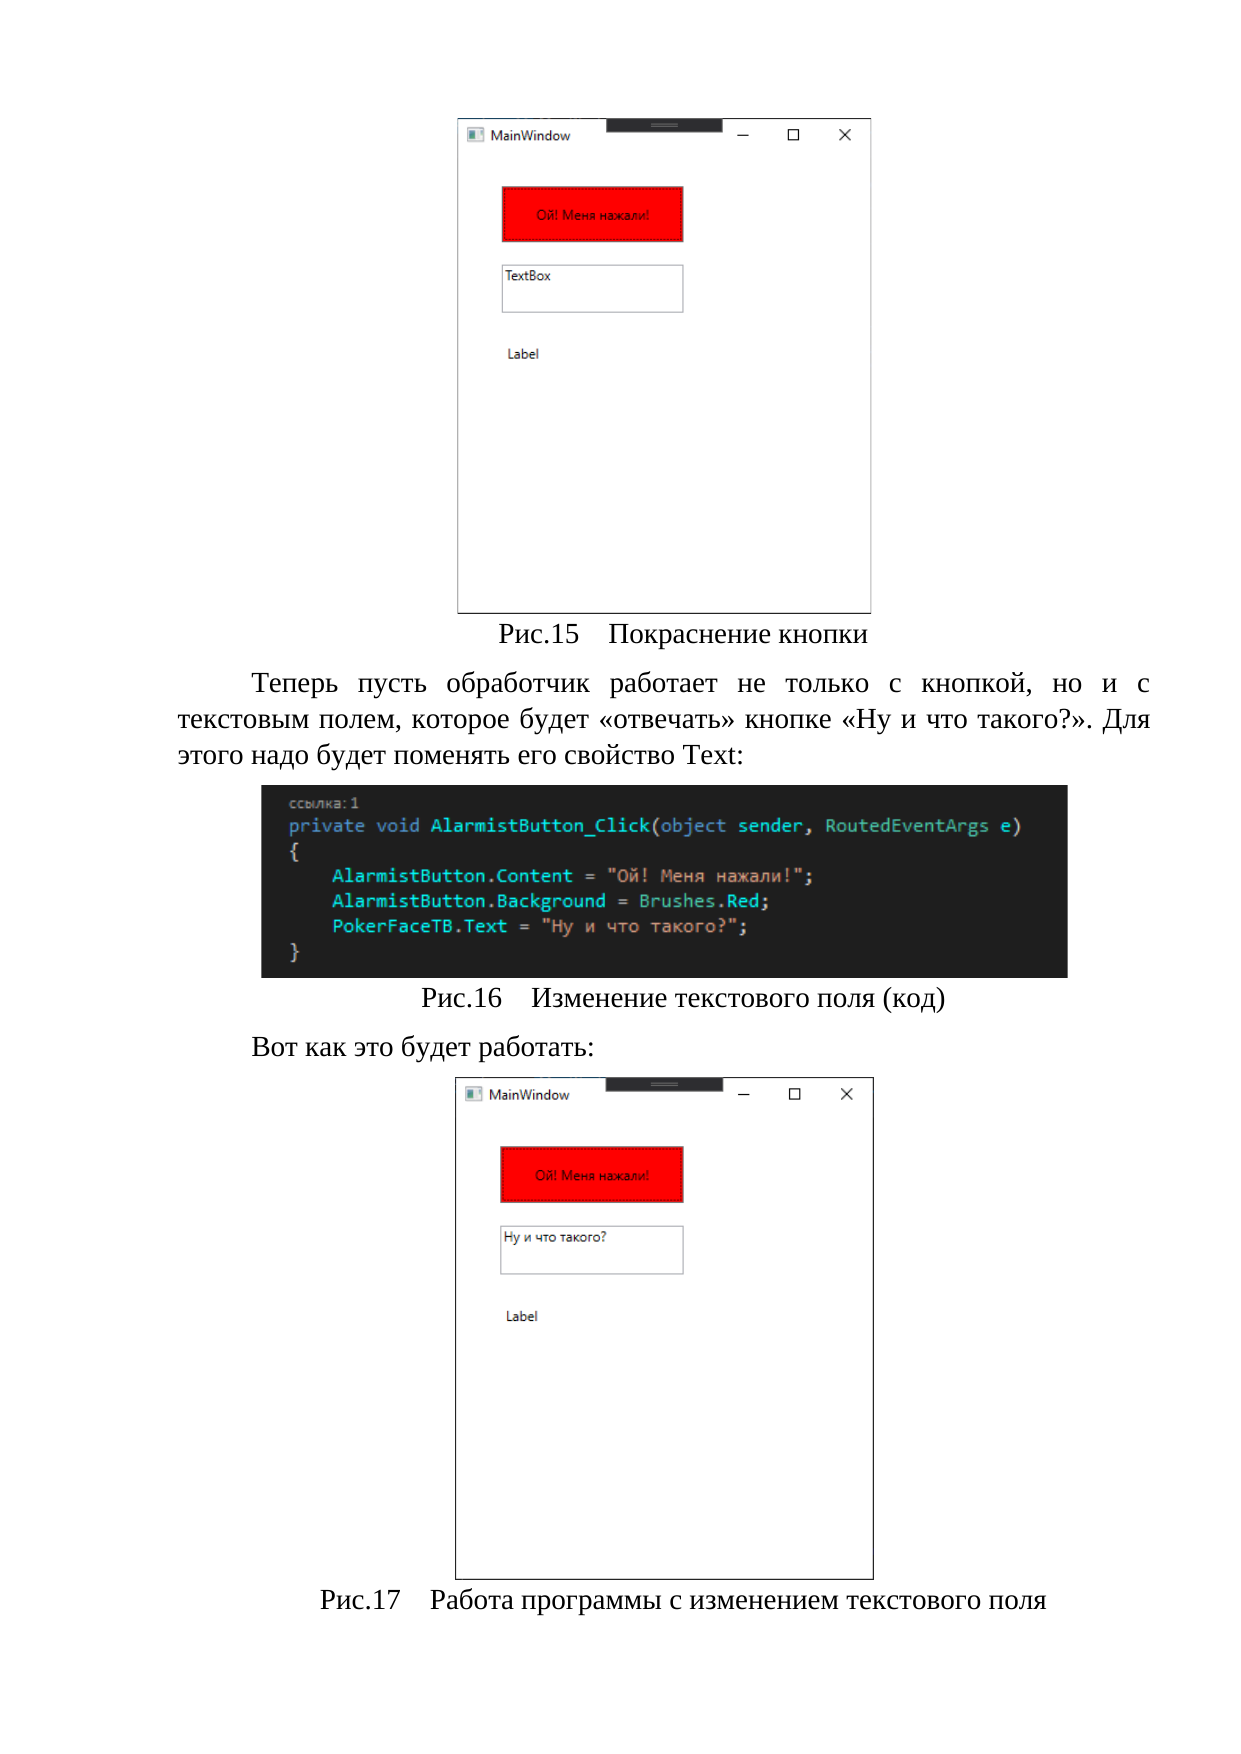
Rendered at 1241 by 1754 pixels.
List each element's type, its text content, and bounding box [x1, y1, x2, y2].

picture [455, 1077, 874, 1580]
text Теперь пусть обработчик работает не только с кнопкой, но и с текстовым полем, которое будет «отвечать» кнопке «Ну и что такого?». Для этого надо будет поменять его свойство Text: [177, 665, 1152, 771]
text Работа программы с изменением текстового поля [215, 1582, 1152, 1615]
text Покраснение кнопки [215, 616, 1152, 649]
picture [261, 785, 1068, 978]
picture [457, 118, 872, 614]
text Вот как это будет работать: [177, 1029, 1152, 1063]
text Изменение текстового поля (код) [215, 980, 1152, 1014]
